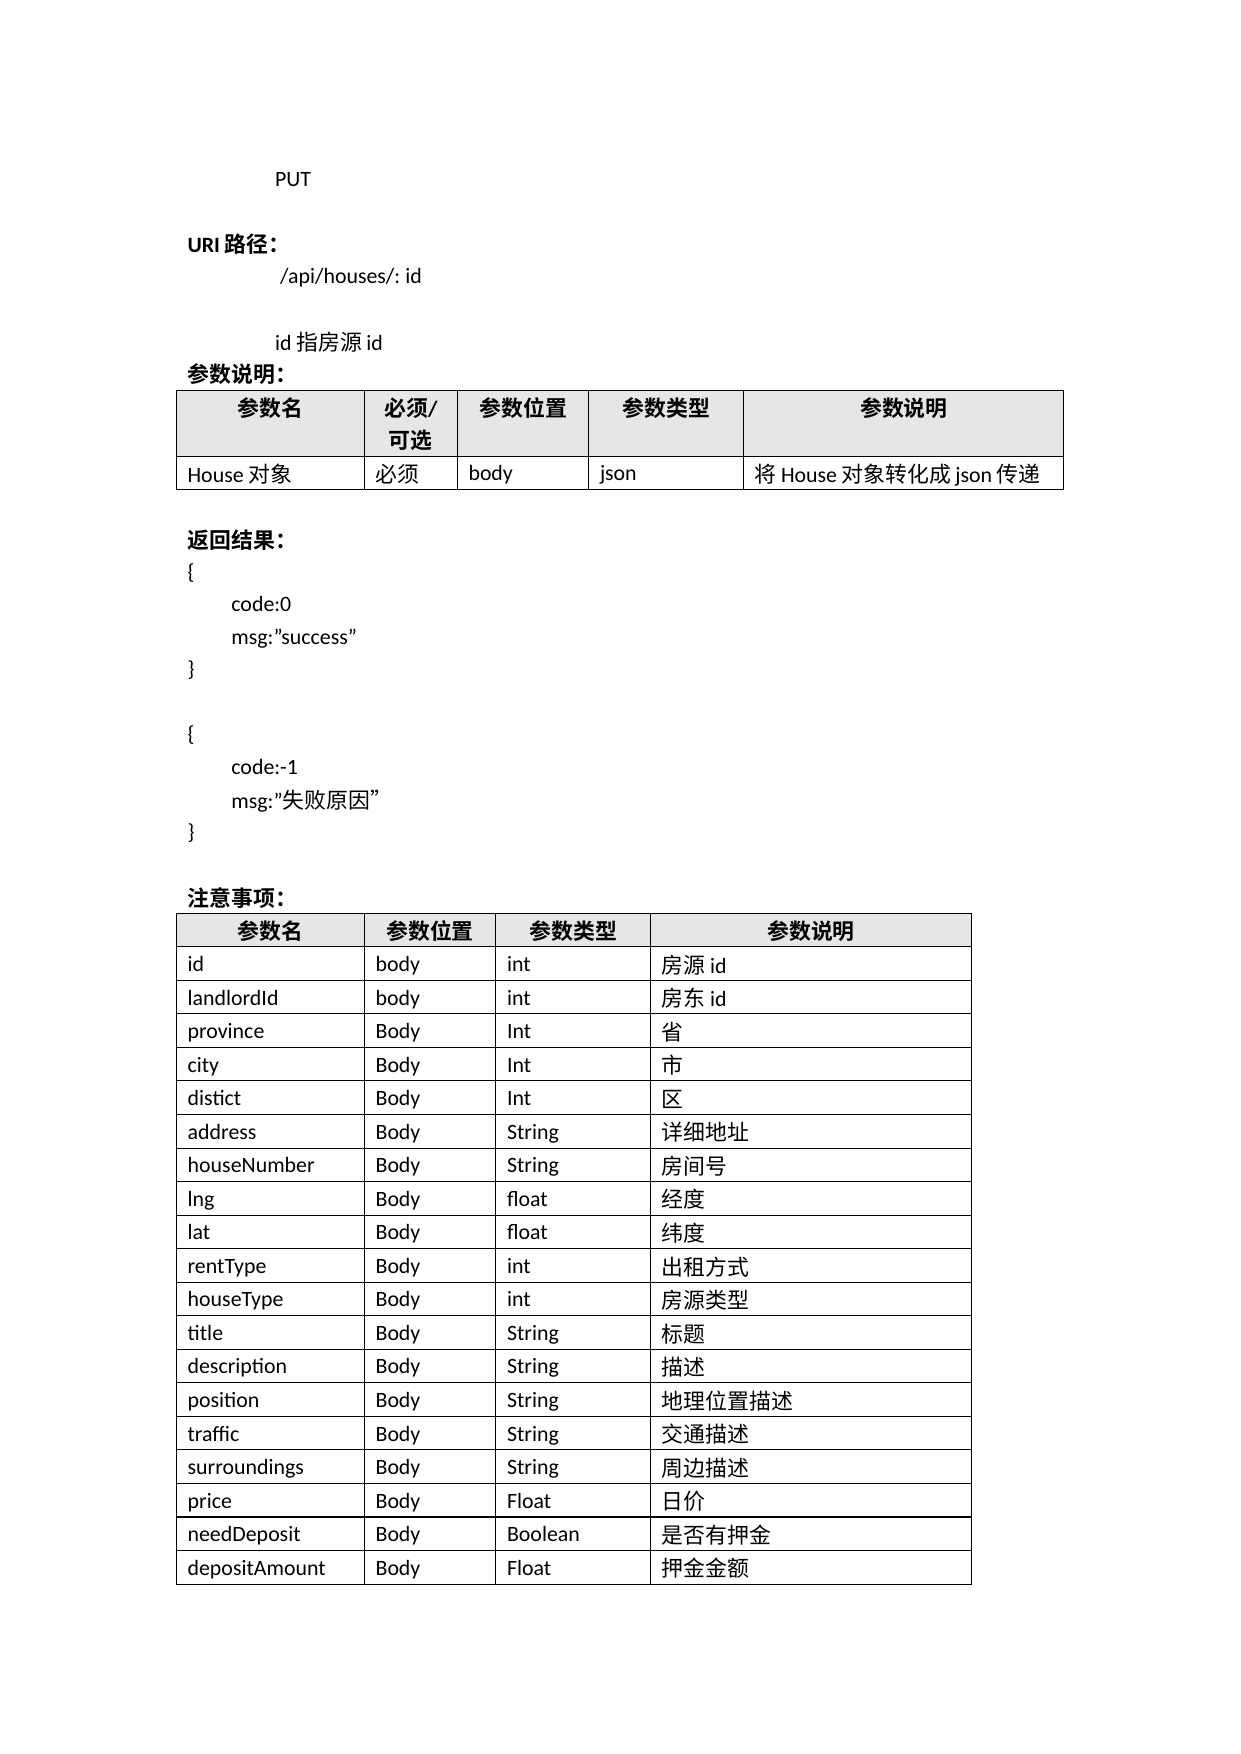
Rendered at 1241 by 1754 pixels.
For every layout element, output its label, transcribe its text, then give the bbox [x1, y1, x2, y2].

table_cell 押金金额 [651, 1551, 971, 1583]
text /api/houses/: id [231, 259, 1053, 292]
table_cell traffic [177, 1417, 364, 1449]
table_cell body [365, 947, 495, 980]
table_cell Body [365, 1149, 495, 1181]
table_cell String [496, 1417, 650, 1449]
text { [187, 555, 1053, 588]
table_cell body [458, 457, 588, 489]
table_cell String [496, 1316, 650, 1349]
table_header 参数说明 [651, 914, 971, 946]
table_header 参数位置 [365, 914, 495, 946]
table_cell String [496, 1383, 650, 1416]
text 注意事项： [187, 880, 1053, 913]
text PUT [231, 162, 1053, 194]
table_header 必须/可选 [365, 391, 457, 456]
table_cell String [496, 1350, 650, 1382]
table_cell Body [365, 1216, 495, 1248]
table_cell 纬度 [651, 1216, 971, 1248]
table_cell int [496, 1249, 650, 1282]
table_cell 房东id [651, 981, 971, 1013]
table_cell 是否有押金 [651, 1518, 971, 1550]
table_cell Body [365, 1417, 495, 1449]
text id指房源id [231, 324, 1053, 357]
table_cell depositAmount [177, 1551, 364, 1583]
table_cell String [496, 1450, 650, 1483]
table_cell json [589, 457, 743, 489]
table_cell rentType [177, 1249, 364, 1282]
table_cell Body [365, 1518, 495, 1550]
table_cell body [365, 981, 495, 1013]
table_cell Body [365, 1484, 495, 1516]
table_cell Int [496, 1048, 650, 1080]
table_cell 必须 [365, 457, 457, 489]
table_cell 出租方式 [651, 1249, 971, 1282]
table_cell float [496, 1182, 650, 1214]
table_cell houseNumber [177, 1149, 364, 1181]
table_cell city [177, 1048, 364, 1080]
text msg:”失败原因” [187, 783, 1053, 815]
table_header 参数类型 [589, 391, 743, 456]
table_cell 市 [651, 1048, 971, 1080]
table_cell 经度 [651, 1182, 971, 1214]
table_cell Body [365, 1249, 495, 1282]
table_cell 将House对象转化成json传递 [744, 457, 1063, 489]
table_cell Body [365, 1450, 495, 1483]
table_cell Float [496, 1551, 650, 1583]
text msg:”success” [187, 620, 1053, 653]
table_cell 描述 [651, 1350, 971, 1382]
table_cell distict [177, 1081, 364, 1114]
table_cell houseType [177, 1283, 364, 1315]
table_cell 详细地址 [651, 1115, 971, 1147]
table_cell 省 [651, 1014, 971, 1047]
table_cell int [496, 947, 650, 980]
table_cell landlordId [177, 981, 364, 1013]
table_cell address [177, 1115, 364, 1147]
table_cell Int [496, 1081, 650, 1114]
table_cell 标题 [651, 1316, 971, 1349]
table_cell 交通描述 [651, 1417, 971, 1449]
table_cell float [496, 1216, 650, 1248]
table_cell province [177, 1014, 364, 1047]
table_cell 地理位置描述 [651, 1383, 971, 1416]
table_cell Body [365, 1283, 495, 1315]
table_cell int [496, 981, 650, 1013]
table_cell price [177, 1484, 364, 1516]
table_cell Body [365, 1350, 495, 1382]
table_cell House对象 [177, 457, 364, 489]
table_cell id [177, 947, 364, 980]
table_header 参数位置 [458, 391, 588, 456]
table_cell 日价 [651, 1484, 971, 1516]
table_cell String [496, 1149, 650, 1181]
table_cell lat [177, 1216, 364, 1248]
text } [187, 815, 1053, 848]
table_header 参数类型 [496, 914, 650, 946]
table_cell Body [365, 1551, 495, 1583]
text code:0 [187, 588, 1053, 620]
table_cell position [177, 1383, 364, 1416]
table_cell int [496, 1283, 650, 1315]
table_cell 区 [651, 1081, 971, 1114]
table_cell Body [365, 1316, 495, 1349]
table_cell Boolean [496, 1518, 650, 1550]
table_cell Body [365, 1014, 495, 1047]
table_cell String [496, 1115, 650, 1147]
text URI路径： [187, 227, 1053, 259]
table_cell Int [496, 1014, 650, 1047]
text 返回结果： [187, 523, 1053, 555]
table_cell Float [496, 1484, 650, 1516]
table_header 参数说明 [744, 391, 1063, 456]
table_cell title [177, 1316, 364, 1349]
table_cell 房源id [651, 947, 971, 980]
table_cell description [177, 1350, 364, 1382]
table_cell surroundings [177, 1450, 364, 1483]
table_cell Body [365, 1182, 495, 1214]
table_cell needDeposit [177, 1518, 364, 1550]
table_header 参数名 [177, 391, 364, 456]
text { [187, 718, 1053, 750]
table_cell Body [365, 1048, 495, 1080]
text } [187, 653, 1053, 685]
table_cell 周边描述 [651, 1450, 971, 1483]
table_cell lng [177, 1182, 364, 1214]
table_header 参数名 [177, 914, 364, 946]
table_cell Body [365, 1081, 495, 1114]
text 参数说明： [187, 357, 1053, 389]
text code:-1 [187, 750, 1053, 783]
table_cell Body [365, 1115, 495, 1147]
table_cell Body [365, 1383, 495, 1416]
table_cell 房源类型 [651, 1283, 971, 1315]
table_cell 房间号 [651, 1149, 971, 1181]
